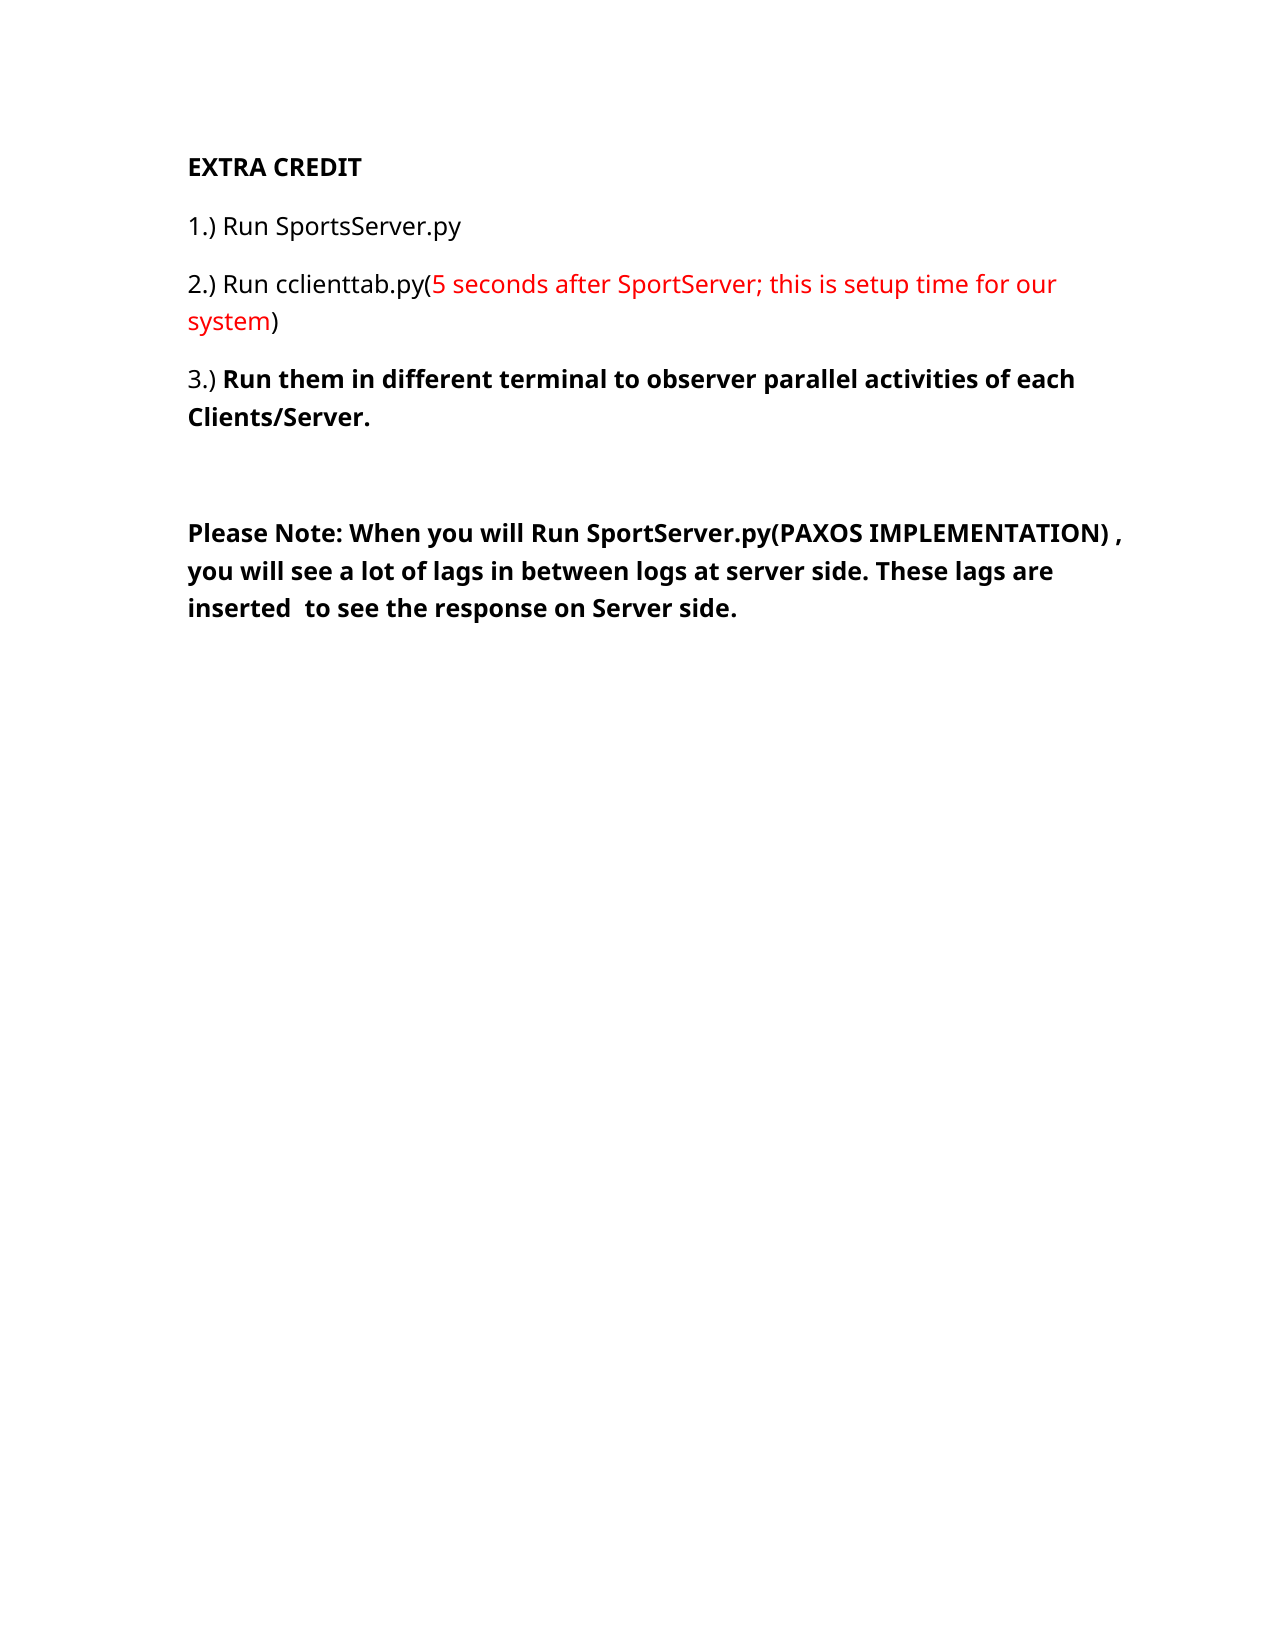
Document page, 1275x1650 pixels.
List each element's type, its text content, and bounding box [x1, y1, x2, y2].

text EXTRA CREDIT [187, 150, 1125, 184]
text 2.) Run cclienttab.py(5 seconds after SportServer; this is setup time for our system) [187, 266, 1125, 338]
text 1.) Run SportsServer.py [187, 208, 1125, 242]
text Please Note: When you will Run SportServer.py(PAXOS IMPLEMENTATION) , you will see a lot of lags in between logs at server side. These lags are inserted to see the response on Server side. [187, 516, 1125, 625]
text 3.) Run them in different terminal to observer parallel activities of each Clients/Server. [187, 362, 1125, 433]
